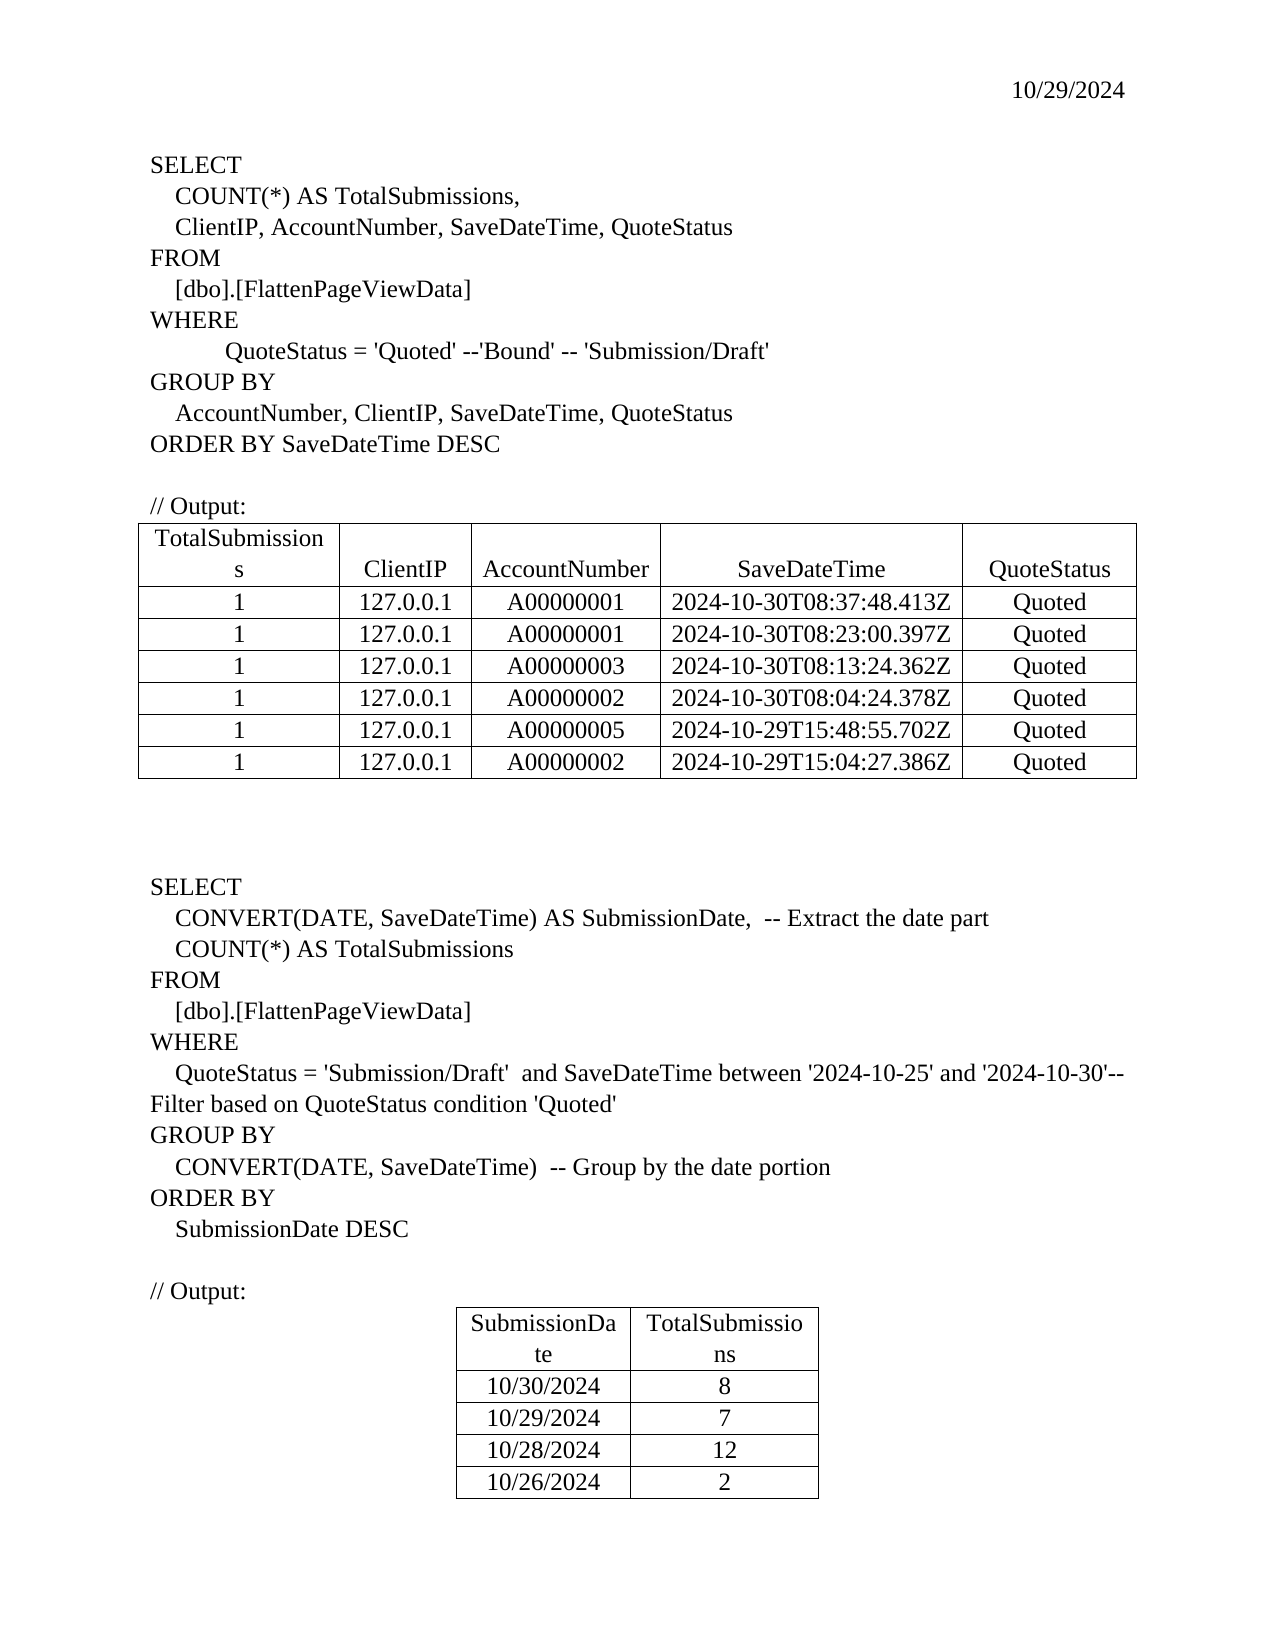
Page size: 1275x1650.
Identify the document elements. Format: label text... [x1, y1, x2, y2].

text QuoteStatus = 'Quoted' --'Bound' -- 'Submission/Draft' [150, 336, 1125, 365]
table_header TotalSubmissions [631, 1308, 818, 1370]
table_cell 2024-10-30T08:13:24.362Z [661, 651, 962, 682]
text GROUP BY [150, 367, 1125, 396]
text WHERE [150, 1027, 1125, 1056]
table_cell 8 [631, 1371, 818, 1402]
text SELECT [150, 872, 1125, 901]
table_cell A00000002 [472, 747, 660, 778]
table_cell 1 [139, 651, 339, 682]
table_header TotalSubmissions [139, 524, 339, 586]
text SELECT [150, 150, 1125, 179]
table_cell 127.0.0.1 [340, 715, 471, 746]
table_cell Quoted [963, 619, 1136, 650]
table_cell 10/29/2024 [457, 1403, 630, 1434]
table_header AccountNumber [472, 524, 660, 586]
table_cell Quoted [963, 747, 1136, 778]
table_cell 127.0.0.1 [340, 651, 471, 682]
table_cell Quoted [963, 651, 1136, 682]
table_cell 127.0.0.1 [340, 619, 471, 650]
table_cell Quoted [963, 715, 1136, 746]
table_cell 1 [139, 715, 339, 746]
text FROM [150, 243, 1125, 272]
table_cell 1 [139, 747, 339, 778]
table_cell 2024-10-30T08:37:48.413Z [661, 587, 962, 618]
text COUNT(*) AS TotalSubmissions [150, 934, 1125, 963]
table_cell 1 [139, 619, 339, 650]
table_cell 127.0.0.1 [340, 683, 471, 714]
text ORDER BY [150, 1183, 1125, 1211]
table_cell A00000001 [472, 587, 660, 618]
table_cell A00000003 [472, 651, 660, 682]
table_cell 127.0.0.1 [340, 747, 471, 778]
table_cell Quoted [963, 587, 1136, 618]
table_header ClientIP [340, 524, 471, 586]
table_cell 2024-10-30T08:04:24.378Z [661, 683, 962, 714]
text AccountNumber, ClientIP, SaveDateTime, QuoteStatus [150, 398, 1125, 427]
table_cell 10/26/2024 [457, 1467, 630, 1498]
text COUNT(*) AS TotalSubmissions, [150, 181, 1125, 210]
table_header SaveDateTime [661, 524, 962, 586]
text // Output: [150, 491, 1125, 520]
table_cell 2024-10-29T15:48:55.702Z [661, 715, 962, 746]
table_cell Quoted [963, 683, 1136, 714]
table_cell 2024-10-30T08:23:00.397Z [661, 619, 962, 650]
table_cell 7 [631, 1403, 818, 1434]
table_cell 10/28/2024 [457, 1435, 630, 1466]
text FROM [150, 965, 1125, 994]
table_cell A00000001 [472, 619, 660, 650]
text QuoteStatus = 'Submission/Draft' and SaveDateTime between '2024-10-25' and '2024-10-30'-- Filter based on QuoteStatus condition 'Quoted' [150, 1058, 1125, 1118]
text [dbo].[FlattenPageViewData] [150, 996, 1125, 1025]
table_header QuoteStatus [963, 524, 1136, 586]
table_header SubmissionDate [457, 1308, 630, 1370]
text ClientIP, AccountNumber, SaveDateTime, QuoteStatus [150, 212, 1125, 241]
text SubmissionDate DESC [150, 1214, 1125, 1242]
table_cell 1 [139, 587, 339, 618]
table_cell 2 [631, 1467, 818, 1498]
table_cell 1 [139, 683, 339, 714]
table_cell A00000002 [472, 683, 660, 714]
table_cell A00000005 [472, 715, 660, 746]
table_cell 12 [631, 1435, 818, 1466]
text WHERE [150, 305, 1125, 334]
text [dbo].[FlattenPageViewData] [150, 274, 1125, 303]
table_cell 2024-10-29T15:04:27.386Z [661, 747, 962, 778]
table_cell 10/30/2024 [457, 1371, 630, 1402]
text CONVERT(DATE, SaveDateTime) AS SubmissionDate, -- Extract the date part [150, 903, 1125, 932]
text CONVERT(DATE, SaveDateTime) -- Group by the date portion [150, 1152, 1125, 1180]
text GROUP BY [150, 1121, 1125, 1149]
text ORDER BY SaveDateTime DESC [150, 429, 1125, 458]
text // Output: [150, 1276, 1125, 1304]
table_cell 127.0.0.1 [340, 587, 471, 618]
